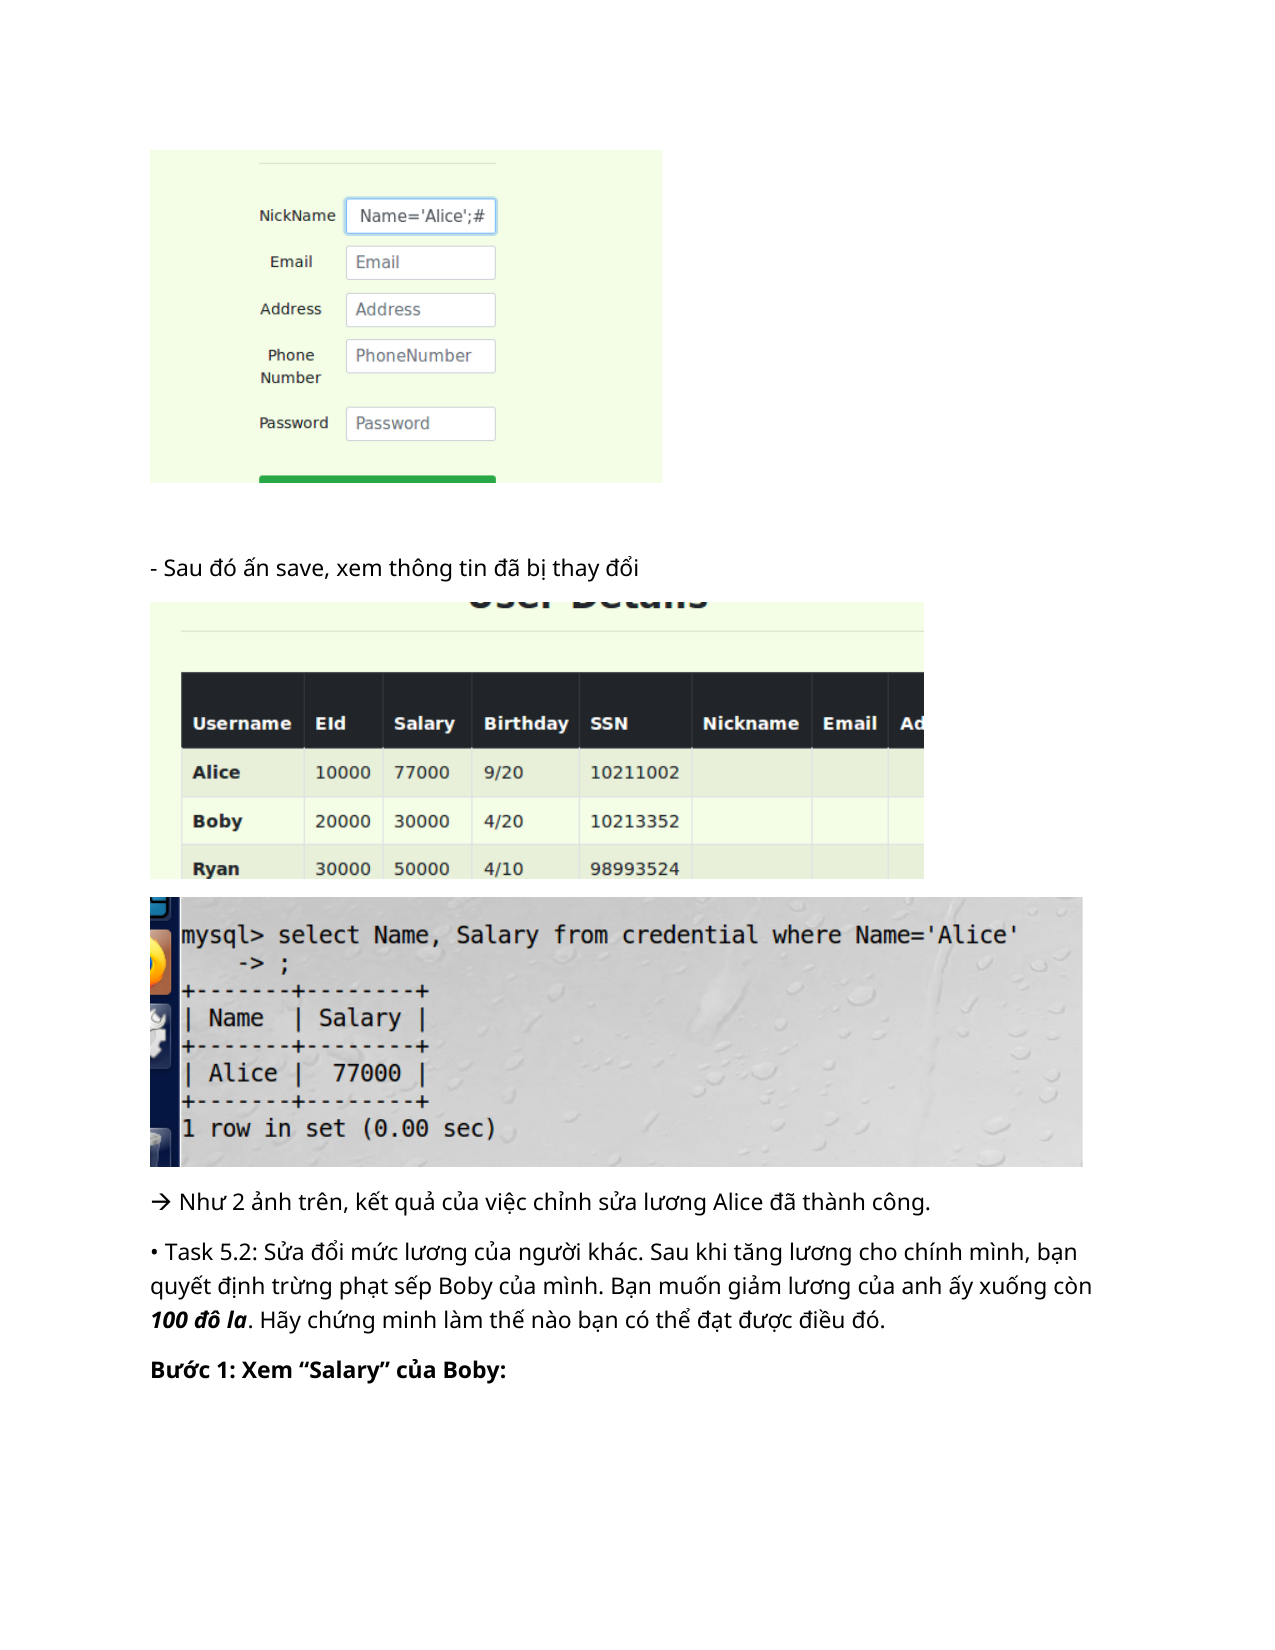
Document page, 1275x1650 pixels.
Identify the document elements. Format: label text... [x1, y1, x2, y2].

text Bước 1: Xem “Salary” của Boby: [150, 1354, 1125, 1385]
picture [150, 897, 1083, 1167]
picture [150, 602, 924, 879]
picture [150, 150, 663, 483]
text Như 2 ảnh trên, kết quả của việc chỉnh sửa lương Alice đã thành công. [150, 1186, 1125, 1217]
text • Task 5.2: Sửa đổi mức lương của người khác. Sau khi tăng lương cho chính mình, bạn quyết định trừng phạt sếp Boby của mình. Bạn muốn giảm lương của anh ấy xuống còn 100 đô la. Hãy chứng minh làm thế nào bạn có thể đạt được điều đó. [150, 1236, 1125, 1335]
text - Sau đó ấn save, xem thông tin đã bị thay đổi [150, 552, 1125, 583]
